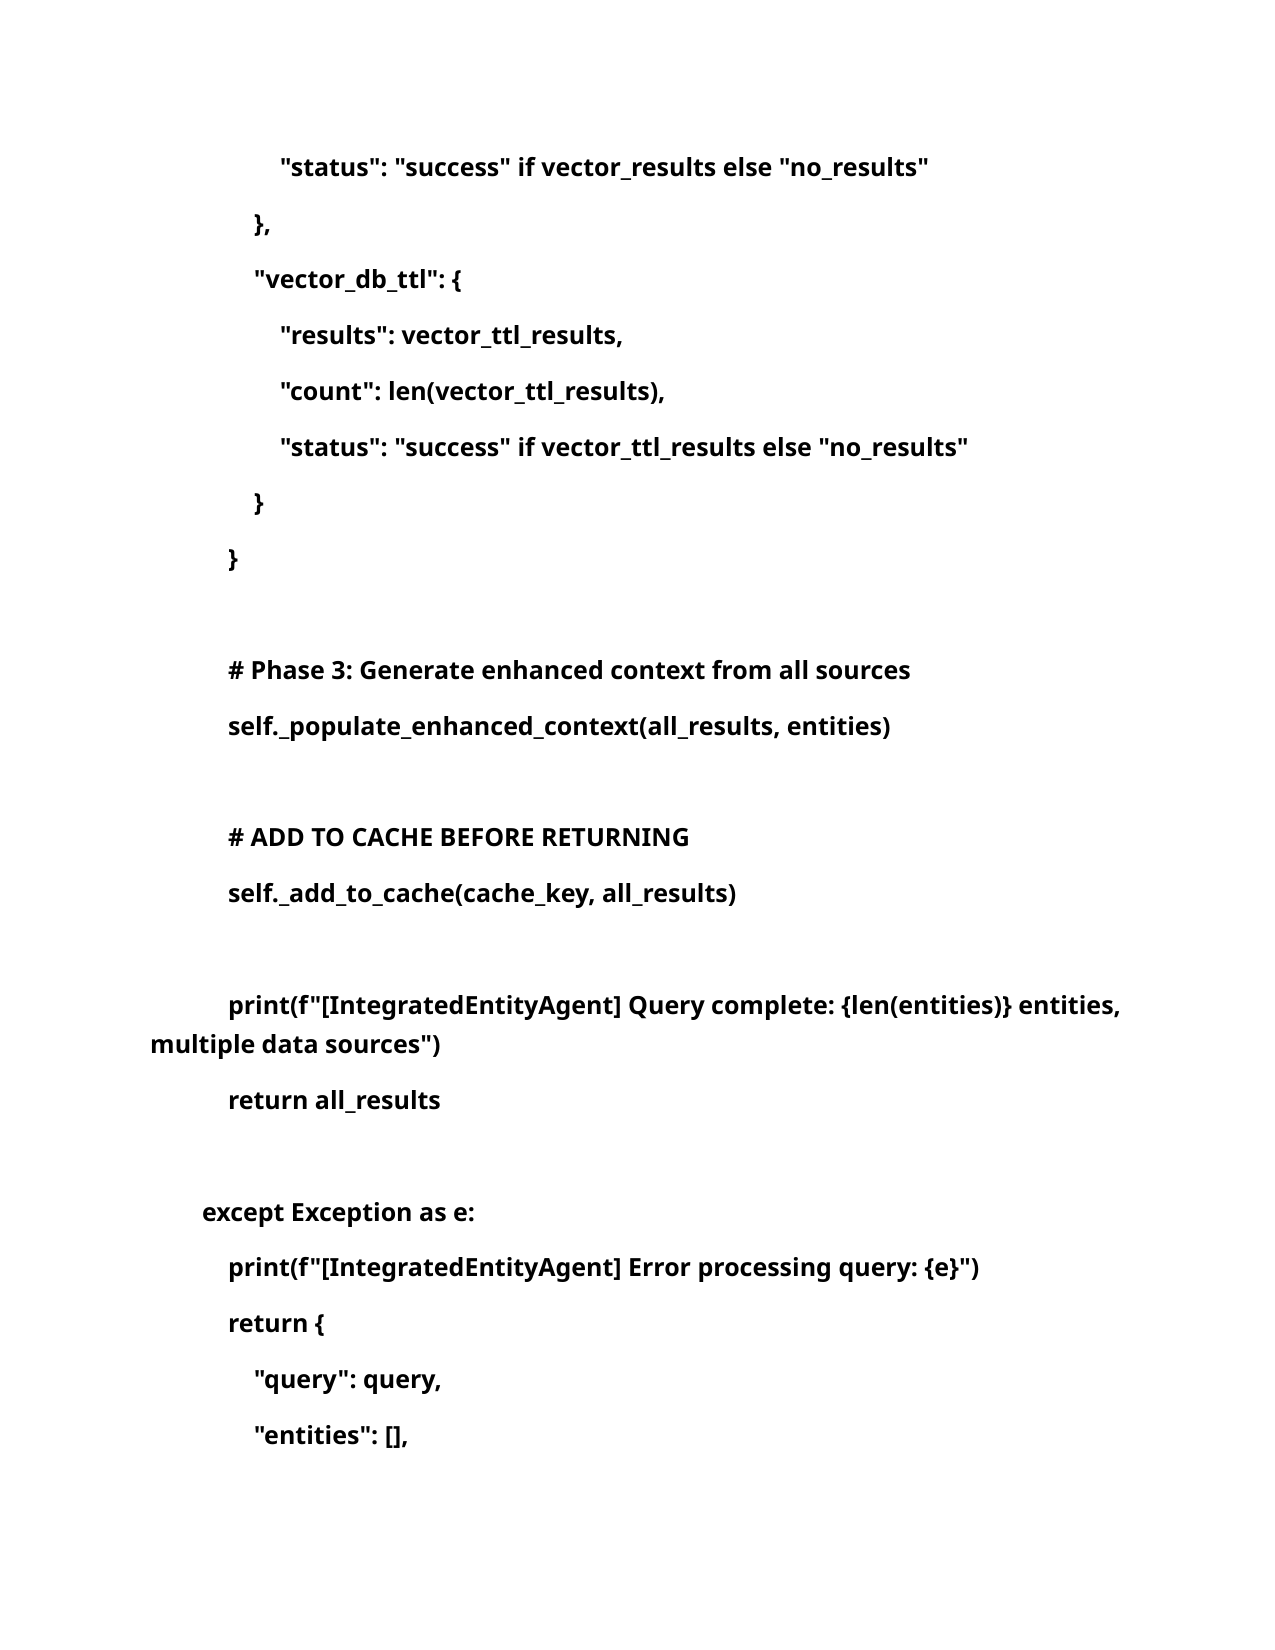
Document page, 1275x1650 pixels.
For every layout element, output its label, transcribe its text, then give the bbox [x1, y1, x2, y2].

text print(f"[IntegratedEntityAgent] Error processing query: {e}") [150, 1250, 1125, 1284]
text "vector_db_ttl": { [150, 262, 1125, 296]
text print(f"[IntegratedEntityAgent] Query complete: {len(entities)} entities, multiple data sources") [150, 987, 1125, 1061]
text "results": vector_ttl_results, [150, 317, 1125, 352]
text }, [150, 206, 1125, 240]
text "entities": [], [150, 1417, 1125, 1452]
text self._populate_enhanced_context(all_results, entities) [150, 708, 1125, 742]
text # Phase 3: Generate enhanced context from all sources [150, 652, 1125, 687]
text "count": len(vector_ttl_results), [150, 373, 1125, 407]
text } [150, 541, 1125, 575]
text except Exception as e: [150, 1194, 1125, 1228]
text "status": "success" if vector_results else "no_results" [150, 150, 1125, 184]
text "status": "success" if vector_ttl_results else "no_results" [150, 429, 1125, 463]
text } [150, 485, 1125, 519]
text self._add_to_cache(cache_key, all_results) [150, 876, 1125, 910]
text return all_results [150, 1082, 1125, 1117]
text # ADD TO CACHE BEFORE RETURNING [150, 820, 1125, 854]
text "query": query, [150, 1362, 1125, 1396]
text return { [150, 1306, 1125, 1340]
